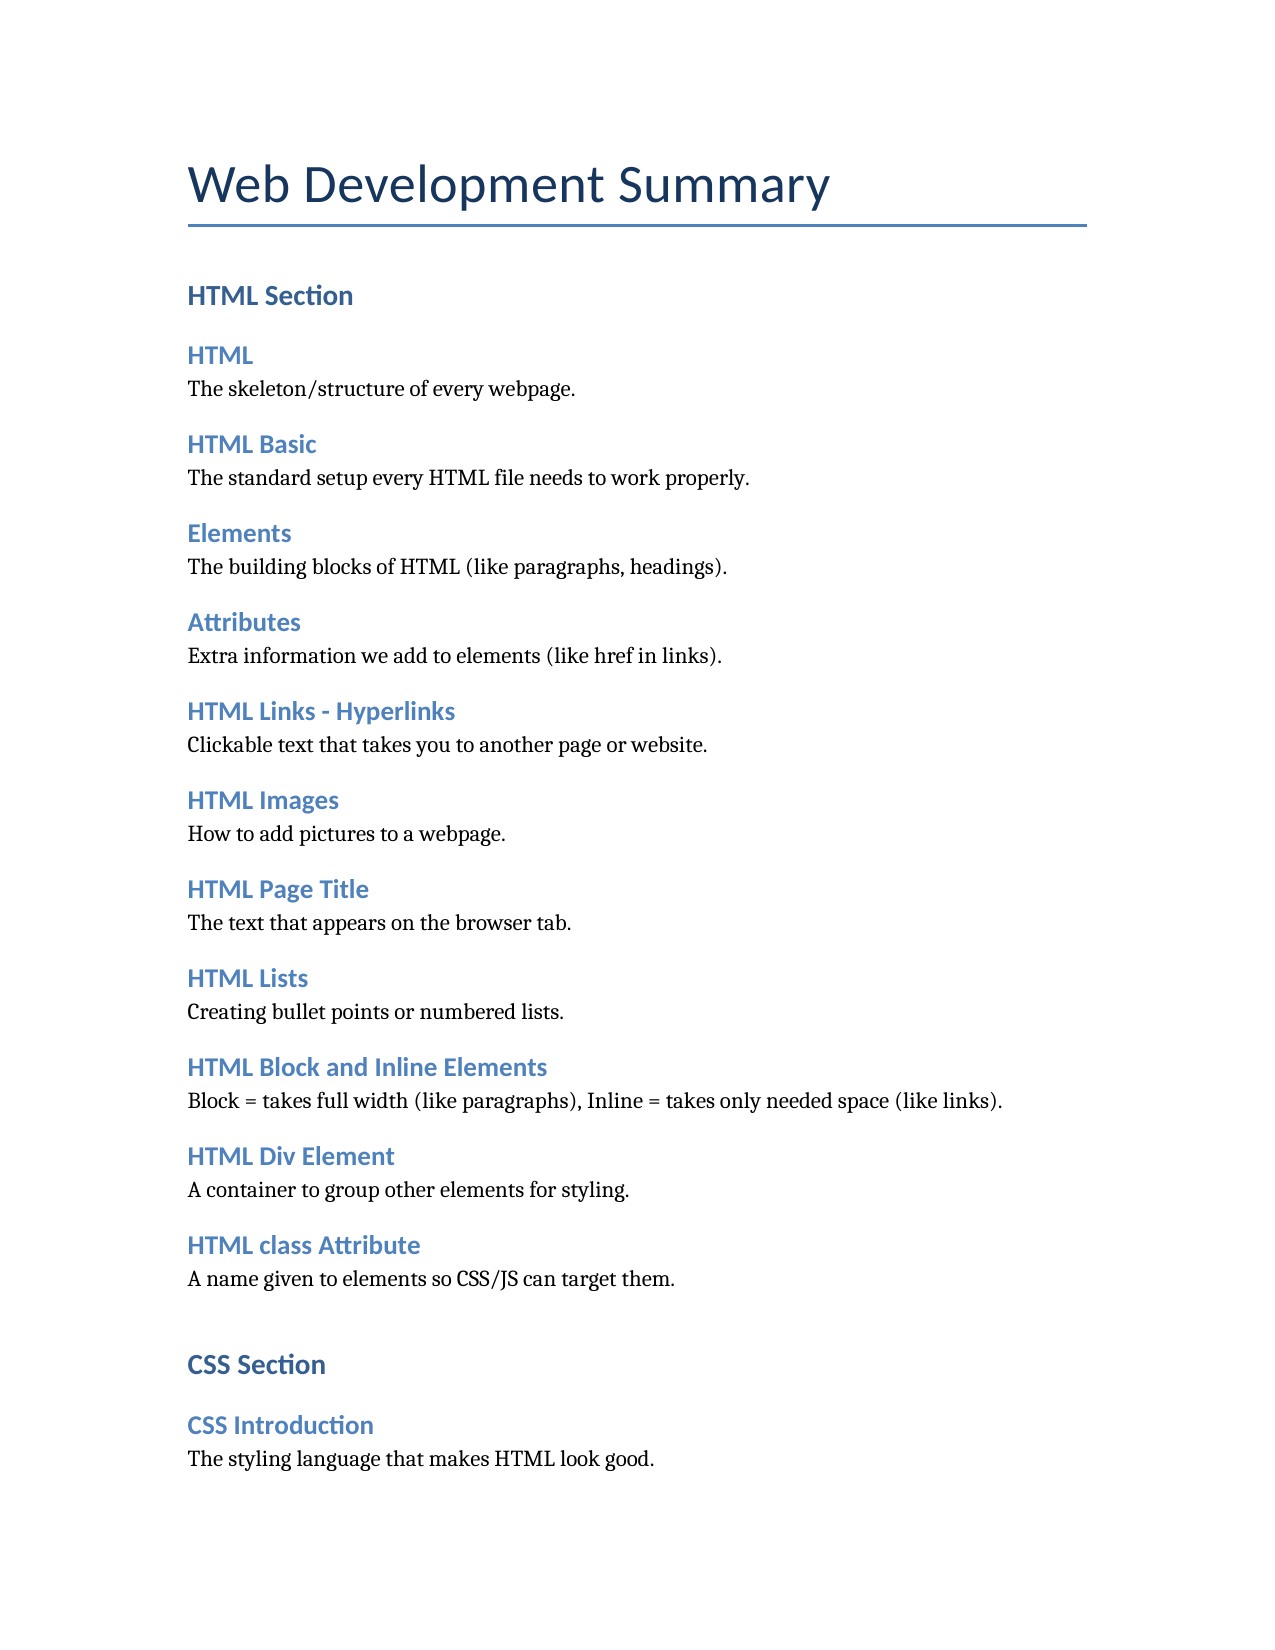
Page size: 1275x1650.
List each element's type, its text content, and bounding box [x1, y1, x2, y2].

title Web Development Summary [187, 150, 1087, 227]
subtitle HTML Section [187, 277, 1087, 312]
subtitle HTML Lists [187, 961, 1087, 994]
text Extra information we add to elements (like href in links). [187, 643, 1087, 669]
subtitle Elements [187, 516, 1087, 549]
text A container to group other elements for styling. [187, 1177, 1087, 1203]
subtitle HTML Links - Hyperlinks [187, 694, 1087, 727]
text The skeleton/structure of every webpage. [187, 376, 1087, 403]
subtitle CSS Section [187, 1346, 1087, 1382]
subtitle HTML Div Element [187, 1139, 1087, 1172]
text Creating bullet points or numbered lists. [187, 999, 1087, 1025]
text The styling language that makes HTML look good. [187, 1446, 1087, 1472]
subtitle CSS Introduction [187, 1408, 1087, 1441]
subtitle HTML [187, 338, 1087, 371]
subtitle HTML Page Title [187, 872, 1087, 905]
text The text that appears on the browser tab. [187, 910, 1087, 936]
subtitle Attributes [187, 605, 1087, 638]
text Clickable text that takes you to another page or website. [187, 732, 1087, 758]
text How to add pictures to a webpage. [187, 821, 1087, 847]
subtitle HTML Basic [187, 427, 1087, 460]
subtitle HTML Block and Inline Elements [187, 1050, 1087, 1083]
text The standard setup every HTML file needs to work properly. [187, 465, 1087, 492]
subtitle HTML Images [187, 783, 1087, 816]
text Block = takes full width (like paragraphs), Inline = takes only needed space (like links). [187, 1088, 1087, 1114]
subtitle HTML class Attribute [187, 1228, 1087, 1261]
text The building blocks of HTML (like paragraphs, headings). [187, 554, 1087, 581]
text A name given to elements so CSS/JS can target them. [187, 1266, 1087, 1292]
